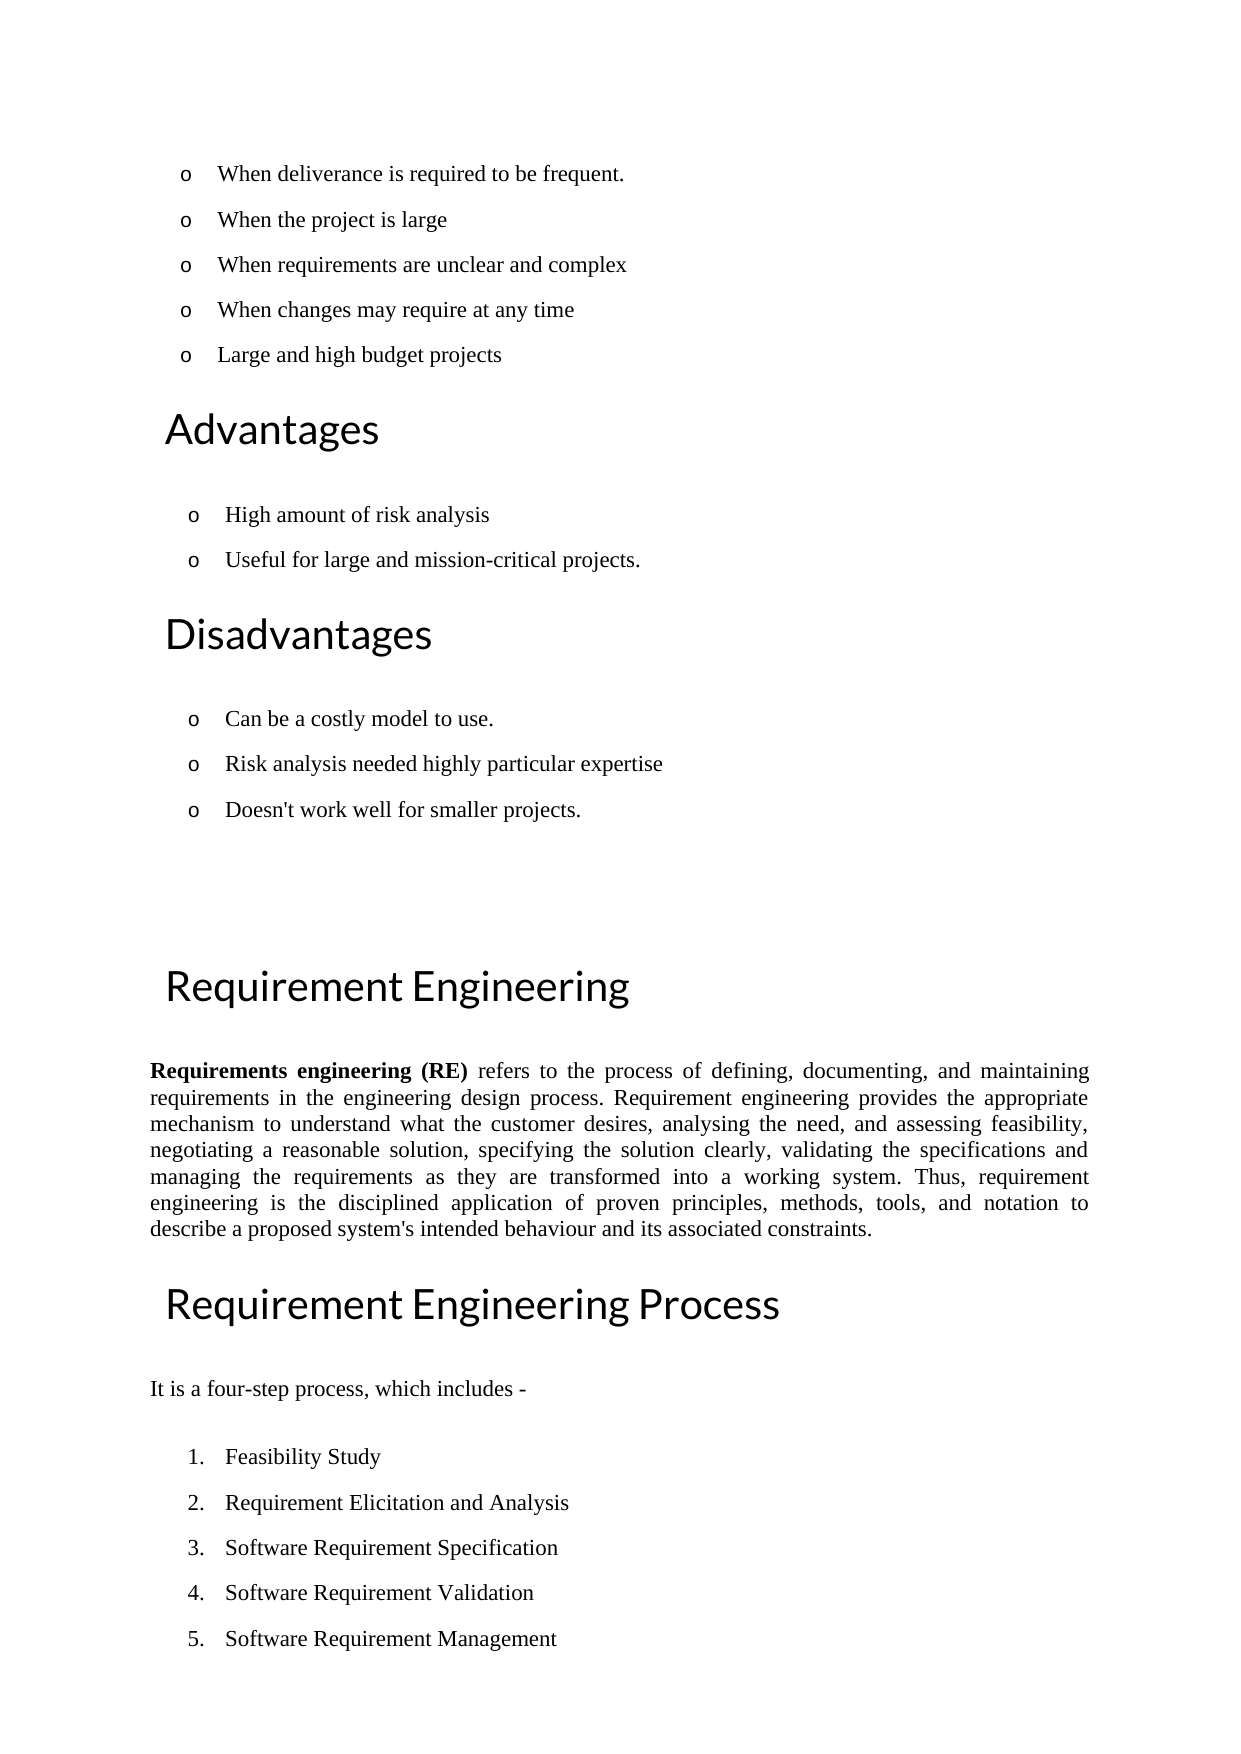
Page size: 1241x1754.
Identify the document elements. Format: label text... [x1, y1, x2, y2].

list Feasibility Study [187, 1443, 1105, 1469]
list When the project is large [179, 206, 1105, 233]
list Software Requirement Specification [187, 1534, 1105, 1560]
subtitle Advantages [150, 403, 1105, 453]
subtitle Requirement Engineering [150, 960, 1105, 1010]
list Doesn't work well for smaller projects. [187, 796, 1105, 823]
text It is a four-step process, which includes - [150, 1375, 1105, 1402]
list Useful for large and mission-critical projects. [187, 546, 1105, 574]
list Requirement Elicitation and Analysis [187, 1489, 1105, 1515]
subtitle Disadvantages [150, 608, 1105, 658]
list Software Requirement Management [187, 1625, 1105, 1651]
list Software Requirement Validation [187, 1579, 1105, 1606]
list Can be a costly model to use. [187, 705, 1105, 733]
list Large and high budget projects [179, 342, 1105, 369]
list Risk analysis needed highly particular expertise [187, 750, 1105, 778]
subtitle Requirement Engineering Process [150, 1278, 1105, 1328]
list When changes may require at any time [179, 296, 1105, 324]
text Requirements engineering (RE) refers to the process of defining, documenting, and maintaining requirements in the engineering design process. Requirement engineering provides the appropriate mechanism to understand what the customer desires, analysing the need, and assessing feasibility, negotiating a reasonable solution, specifying the solution clearly, validating the specifications and managing the requirements as they are transformed into a working system. Thus, requirement engineering is the disciplined application of proven principles, methods, tools, and notation to describe a proposed system's intended behaviour and its associated constraints. [150, 1057, 1090, 1242]
list High amount of risk analysis [187, 501, 1105, 528]
list When deliverance is required to be frequent. [179, 160, 1105, 188]
list When requirements are unclear and complex [179, 251, 1105, 278]
